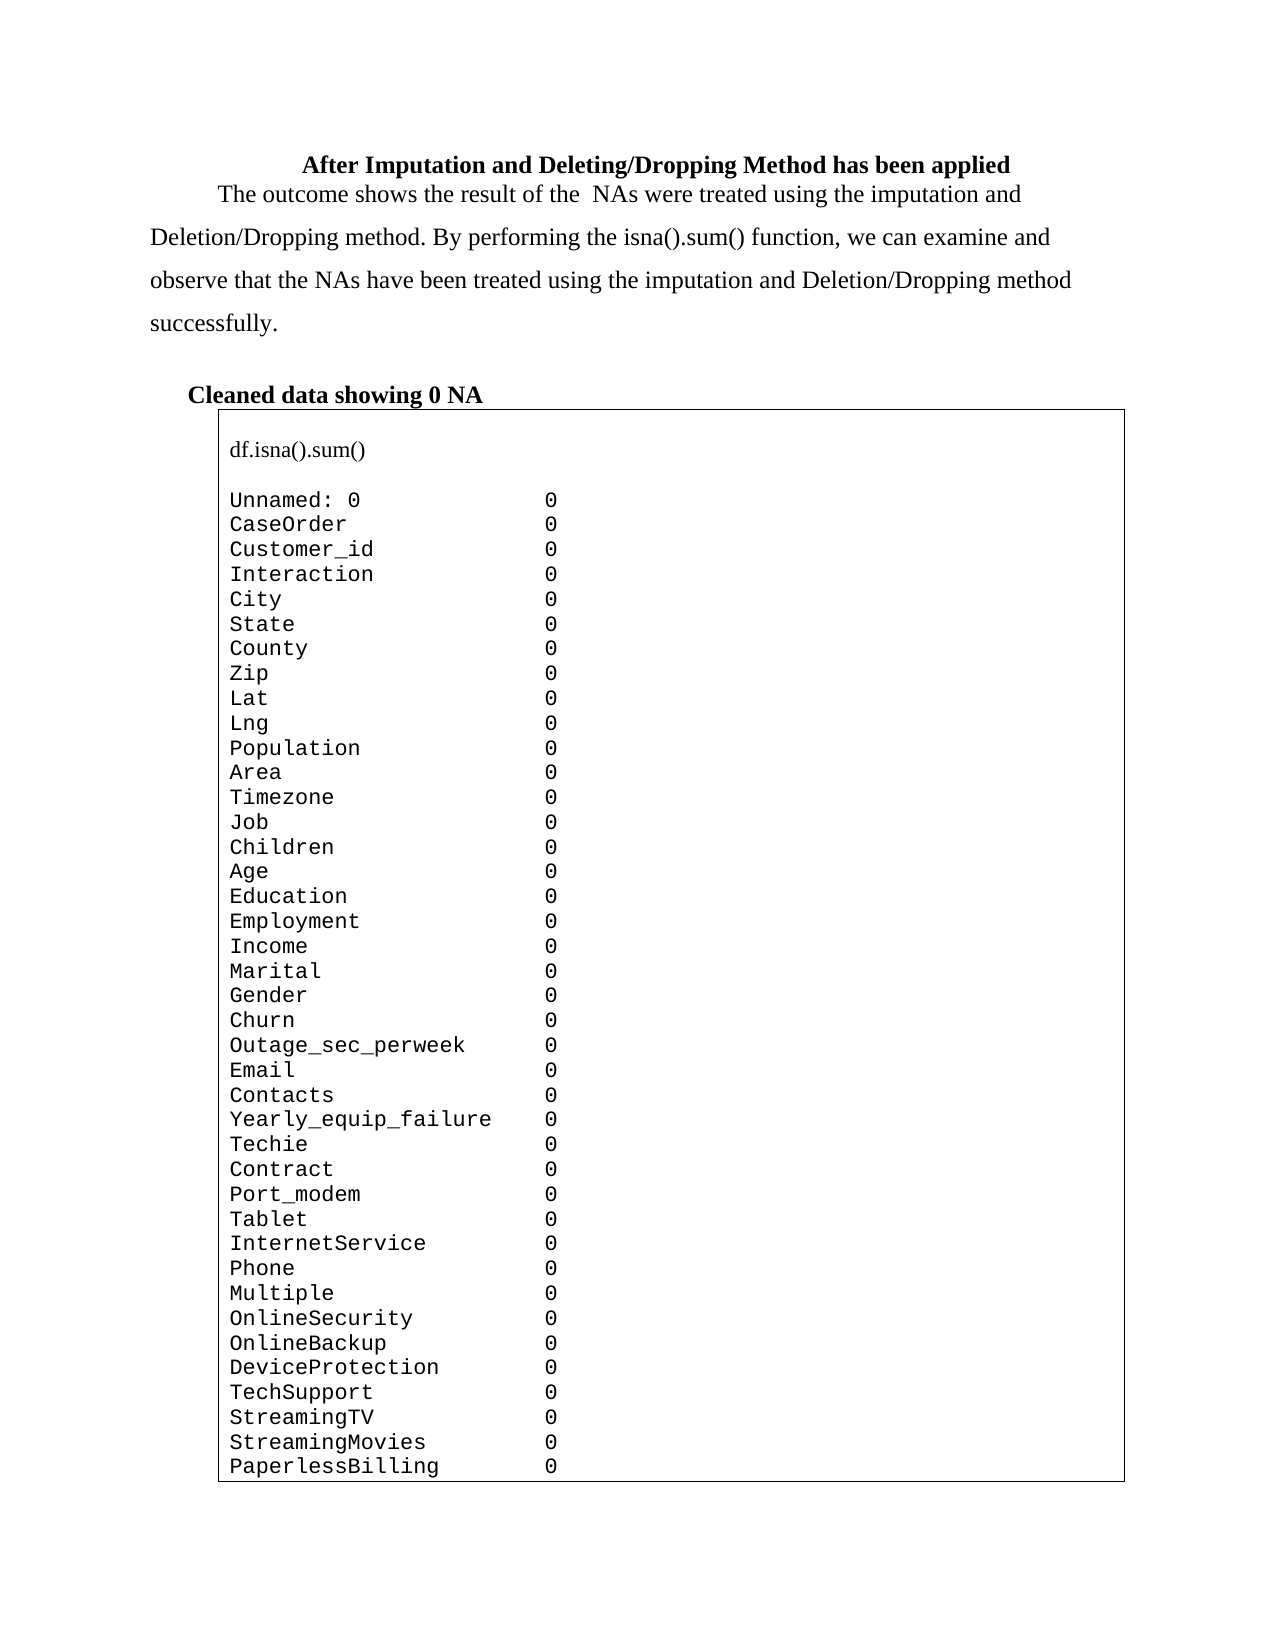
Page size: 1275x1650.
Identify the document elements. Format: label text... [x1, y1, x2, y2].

text Cleaned data showing 0 NA [187, 380, 1125, 409]
text After Imputation and Deleting/Dropping Method has been applied [187, 150, 1125, 179]
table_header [219, 410, 1124, 1481]
text The outcome shows the result of the NAs were treated using the imputation and Deletion/Dropping method. By performing the isna().sum() function, we can examine and observe that the NAs have been treated using the imputation and Deletion/Dropping method successfully. [150, 179, 1125, 337]
